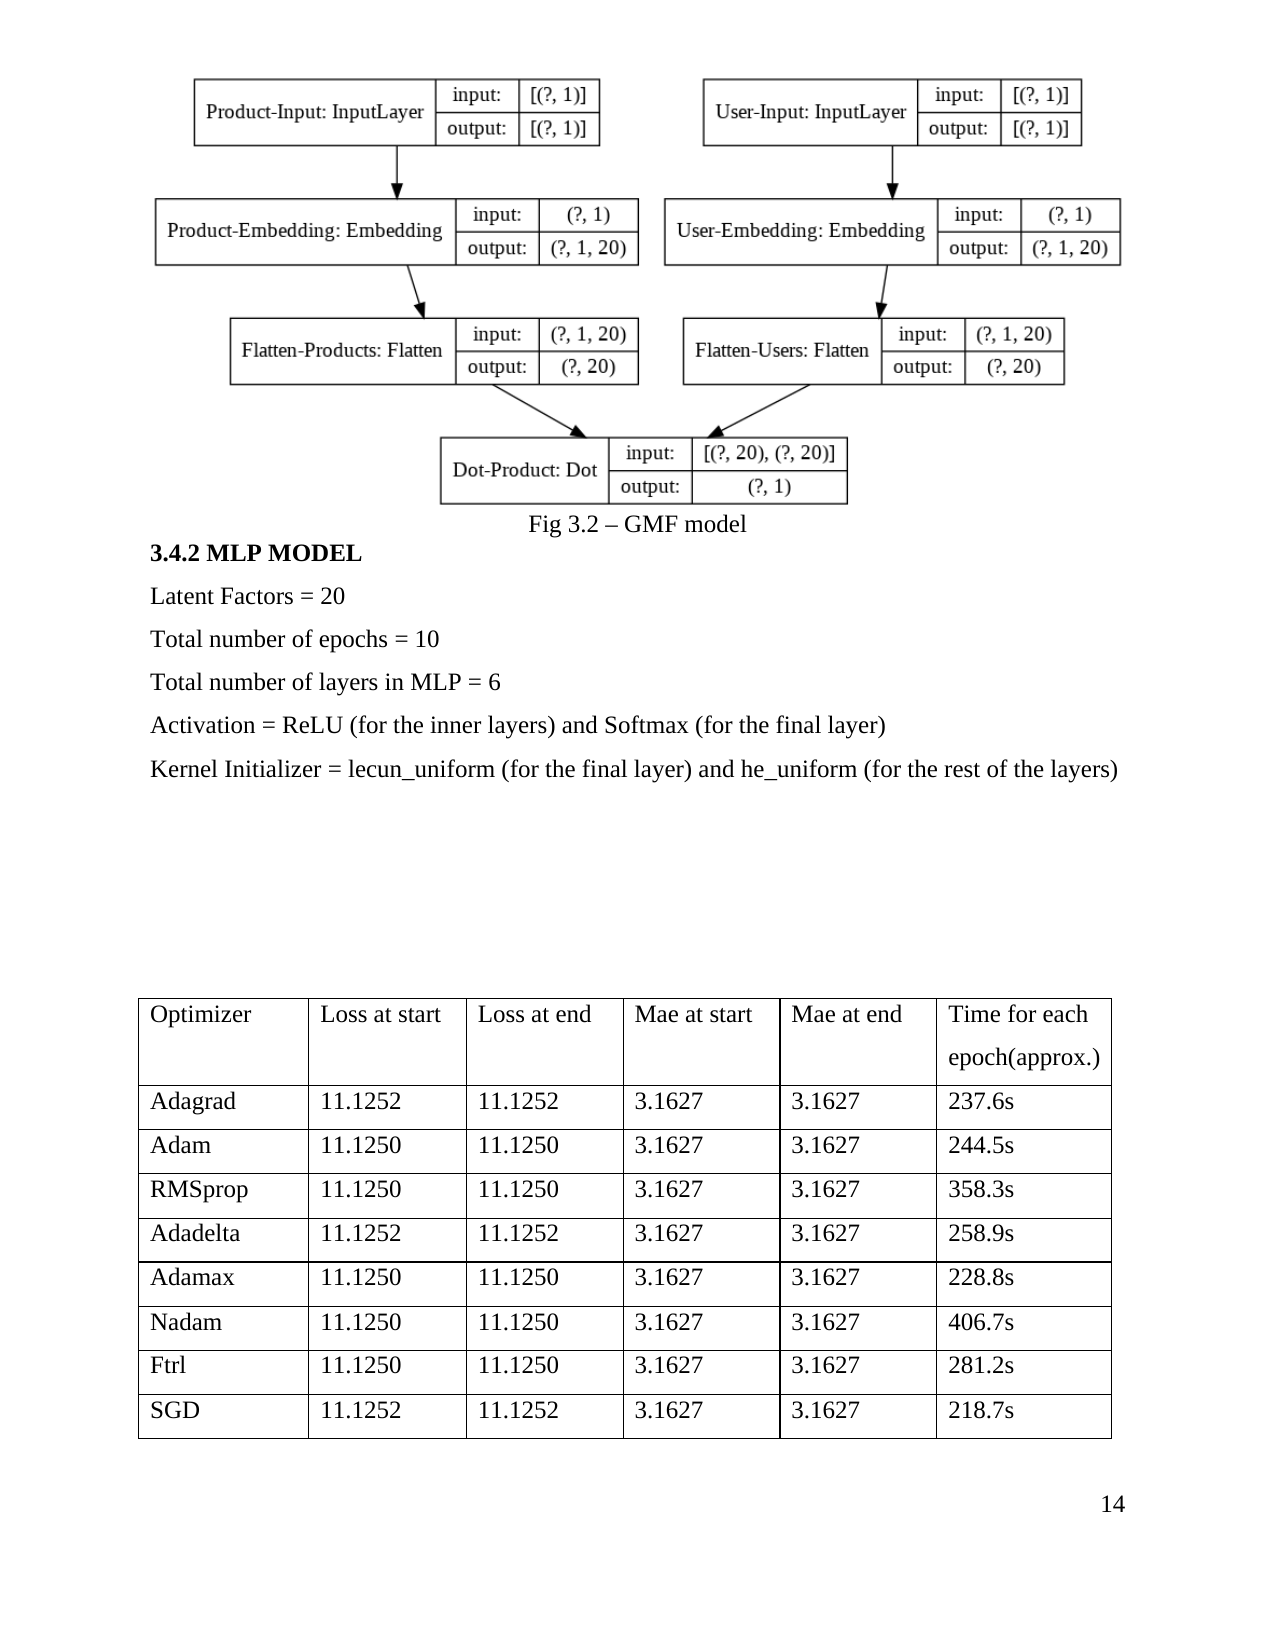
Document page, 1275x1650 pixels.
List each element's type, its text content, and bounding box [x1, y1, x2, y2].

text Activation = ReLU (for the inner layers) and Softmax (for the final layer) [150, 711, 1125, 739]
text Fig 3.2 – GMF model [150, 510, 1125, 538]
table_cell SGD [139, 1395, 308, 1438]
table_cell 11.1252 [467, 1219, 623, 1261]
table_cell 11.1250 [309, 1351, 466, 1394]
table_cell 258.9s [937, 1219, 1111, 1261]
table_cell 11.1252 [309, 1219, 466, 1261]
table_header Loss at start [309, 999, 466, 1085]
table_cell 3.1627 [781, 1174, 936, 1217]
picture [150, 73, 1125, 510]
text 3.4.2 MLP MODEL [150, 538, 1125, 567]
text Total number of layers in MLP = 6 [150, 667, 1125, 696]
table_cell 3.1627 [781, 1086, 936, 1129]
table_cell Adam [139, 1130, 308, 1173]
table_cell 3.1627 [781, 1219, 936, 1261]
table_cell Ftrl [139, 1351, 308, 1394]
table_cell 11.1252 [309, 1086, 466, 1129]
table_cell 11.1250 [467, 1263, 623, 1306]
table_cell 11.1250 [309, 1263, 466, 1306]
table_cell 3.1627 [624, 1395, 779, 1438]
text Total number of epochs = 10 [150, 624, 1125, 653]
table_cell 3.1627 [624, 1130, 779, 1173]
table_cell 358.3s [937, 1174, 1111, 1217]
table_cell 3.1627 [781, 1130, 936, 1173]
table_cell 237.6s [937, 1086, 1111, 1129]
table_cell 406.7s [937, 1307, 1111, 1349]
table_cell 11.1250 [309, 1307, 466, 1349]
table_cell Nadam [139, 1307, 308, 1349]
table_cell 11.1250 [309, 1174, 466, 1217]
table_header Mae at end [781, 999, 936, 1085]
table_cell RMSprop [139, 1174, 308, 1217]
table_cell 3.1627 [781, 1307, 936, 1349]
table_cell 11.1250 [467, 1307, 623, 1349]
table_cell Adamax [139, 1263, 308, 1306]
table_header Time for each epoch(approx.) [937, 999, 1111, 1085]
table_cell 11.1250 [467, 1174, 623, 1217]
text Kernel Initializer = lecun_uniform (for the final layer) and he_uniform (for the rest of the layers) [150, 754, 1125, 782]
table_cell 3.1627 [624, 1307, 779, 1349]
table_cell 11.1252 [467, 1395, 623, 1438]
table_cell 3.1627 [781, 1263, 936, 1306]
table_header Mae at start [624, 999, 779, 1085]
table_cell 3.1627 [624, 1086, 779, 1129]
table_cell 3.1627 [624, 1219, 779, 1261]
table_cell 11.1250 [309, 1130, 466, 1173]
table_header Loss at end [467, 999, 623, 1085]
table_cell 281.2s [937, 1351, 1111, 1394]
table_cell 228.8s [937, 1263, 1111, 1306]
table_cell 244.5s [937, 1130, 1111, 1173]
table_cell 11.1252 [467, 1086, 623, 1129]
text Latent Factors = 20 [150, 581, 1125, 610]
table_cell 3.1627 [624, 1174, 779, 1217]
table_cell 11.1250 [467, 1351, 623, 1394]
table_cell 11.1252 [309, 1395, 466, 1438]
table_header Optimizer [139, 999, 308, 1085]
table_cell Adagrad [139, 1086, 308, 1129]
table_cell 11.1250 [467, 1130, 623, 1173]
table_cell 3.1627 [781, 1351, 936, 1394]
table_cell 3.1627 [781, 1395, 936, 1438]
table_cell Adadelta [139, 1219, 308, 1261]
table_cell 218.7s [937, 1395, 1111, 1438]
table_cell 3.1627 [624, 1263, 779, 1306]
table_cell 3.1627 [624, 1351, 779, 1394]
